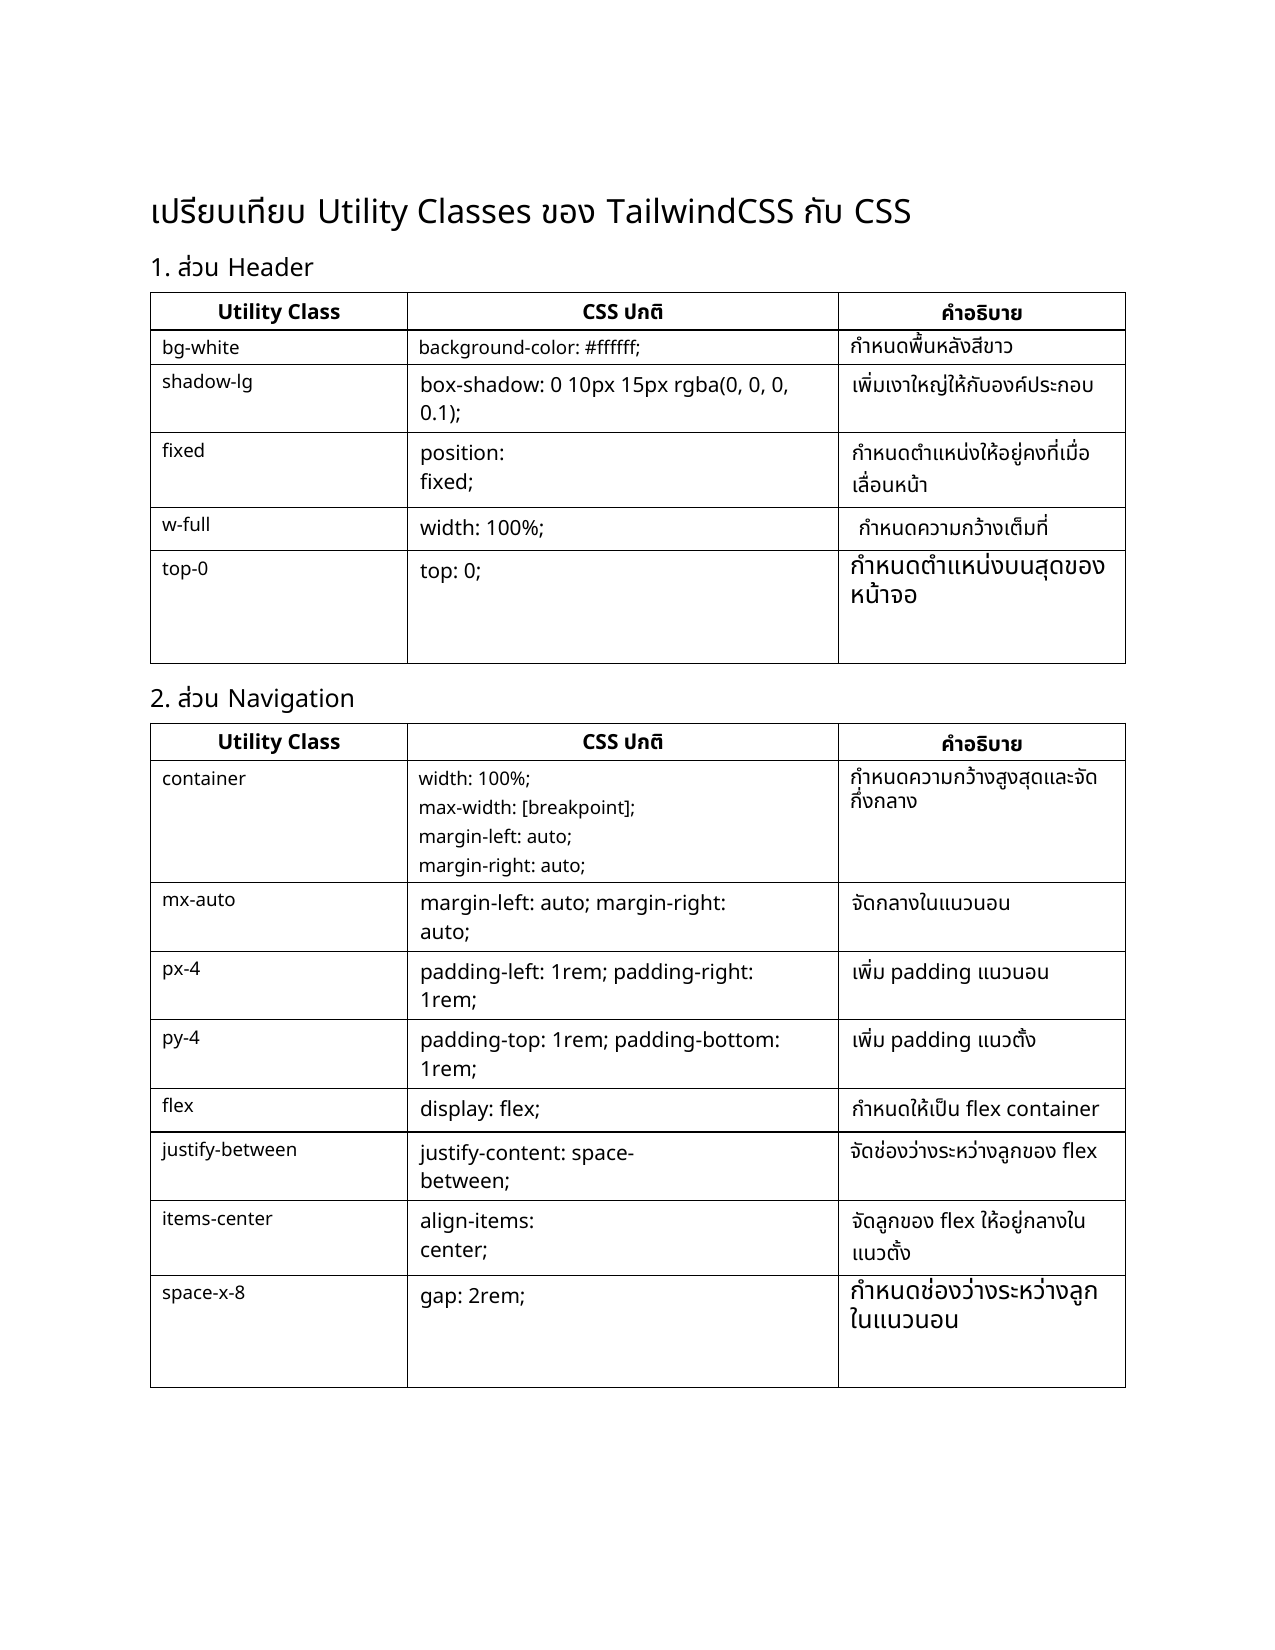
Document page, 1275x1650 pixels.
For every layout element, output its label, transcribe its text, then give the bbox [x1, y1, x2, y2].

table_cell กำหนดช่องว่างระหว่างลูกในแนวนอน [839, 1276, 1125, 1387]
table_cell กำหนดตำแหน่งบนสุดของหน้าจอ [839, 551, 1125, 662]
table_cell [408, 1089, 838, 1131]
table_cell bg-white [151, 331, 407, 363]
table_cell [839, 1020, 1125, 1088]
table_cell shadow-lg [151, 365, 407, 432]
table_cell [408, 1020, 838, 1088]
table_cell [839, 952, 1125, 1019]
table_cell [408, 952, 838, 1019]
table_header CSS ปกติ [408, 724, 838, 759]
table_cell space-x-8 [151, 1276, 407, 1387]
table_cell fixed [151, 433, 407, 507]
table_cell กำหนดความกว้างสูงสุดและจัดกึ่งกลาง [839, 761, 1125, 882]
table_cell px-4 [151, 952, 407, 1019]
table_cell container [151, 761, 407, 882]
table_header CSS ปกติ [408, 293, 838, 329]
table_cell top-0 [151, 551, 407, 662]
subtitle 1. ส่วน Header [150, 249, 1125, 284]
table_cell [408, 365, 838, 432]
table_cell background-color: #ffffff; [408, 331, 838, 363]
table_cell [839, 883, 1125, 951]
table_cell [408, 883, 838, 951]
table_cell py-4 [151, 1020, 407, 1088]
table_cell [408, 1133, 838, 1200]
table_header Utility Class [151, 724, 407, 759]
table_cell จัดช่องว่างระหว่างลูกของ flex [839, 1133, 1125, 1200]
table_header คำอธิบาย [839, 724, 1125, 759]
table_cell [839, 1201, 1125, 1275]
subtitle เปรียบเทียบ Utility Classes ของ TailwindCSS กับ CSS [150, 187, 1125, 233]
table_cell items-center [151, 1201, 407, 1275]
table_cell [408, 1201, 838, 1275]
table_cell mx-auto [151, 883, 407, 951]
table_cell กำหนดพื้นหลังสีขาว [839, 331, 1125, 363]
table_cell w-full [151, 508, 407, 550]
table_cell [839, 508, 1125, 550]
table_cell [839, 1089, 1125, 1131]
table_cell [408, 508, 838, 550]
table_cell [839, 433, 1125, 507]
table_cell [408, 433, 838, 507]
table_cell [839, 365, 1125, 432]
table_cell [408, 1276, 838, 1387]
table_header Utility Class [151, 293, 407, 329]
table_cell width: 100%; max-width: [breakpoint]; margin-left: auto; margin-right: auto; [408, 761, 838, 882]
table_cell justify-between [151, 1133, 407, 1200]
subtitle 2. ส่วน Navigation [150, 680, 1125, 714]
table_cell flex [151, 1089, 407, 1131]
table_cell [408, 551, 838, 662]
table_header คำอธิบาย [839, 293, 1125, 329]
